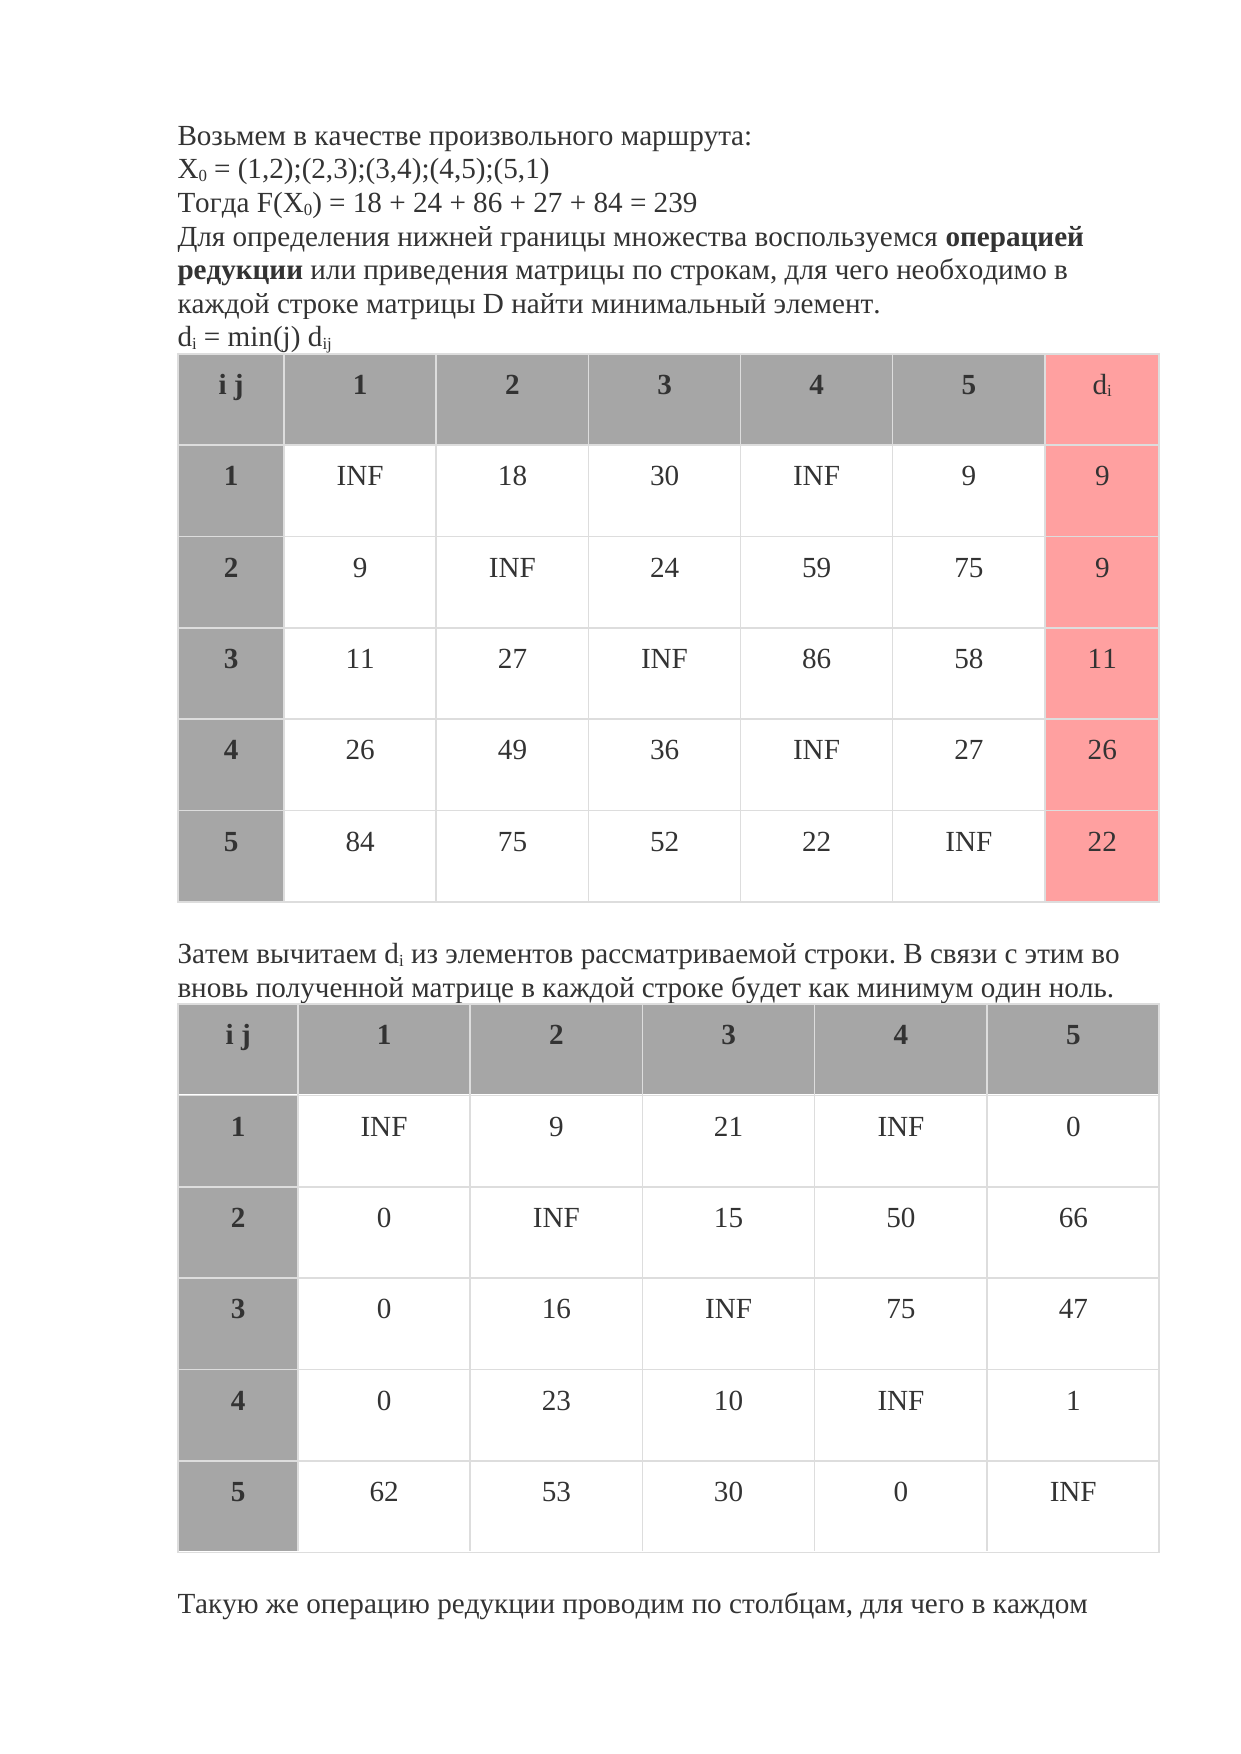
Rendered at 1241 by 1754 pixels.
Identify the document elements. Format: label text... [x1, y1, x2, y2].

table_cell INF [741, 446, 892, 536]
table_header di [1046, 355, 1158, 444]
table_cell 59 [741, 537, 892, 627]
table_cell 75 [815, 1279, 986, 1369]
table_cell 3 [179, 629, 283, 718]
table_cell 23 [471, 1370, 642, 1460]
table_header 2 [437, 355, 588, 444]
table_cell 75 [437, 811, 588, 901]
table_cell 15 [643, 1188, 814, 1277]
table_header 2 [471, 1005, 642, 1094]
table_cell 24 [589, 537, 740, 627]
table_cell 2 [179, 537, 283, 627]
table_cell 26 [285, 720, 435, 810]
table_cell INF [285, 446, 435, 536]
table_cell 62 [299, 1462, 469, 1551]
table_header 1 [285, 355, 435, 444]
table_header i j [179, 1005, 297, 1094]
table_cell INF [471, 1188, 642, 1277]
table_header 5 [893, 355, 1044, 444]
table_cell INF [299, 1096, 469, 1186]
table_cell INF [643, 1279, 814, 1369]
table_cell 1 [179, 446, 283, 536]
table_cell 53 [471, 1462, 642, 1551]
table_header 3 [589, 355, 740, 444]
text Затем вычитаем di из элементов рассматриваемой строки. В связи с этим во вновь полученной матрице в каждой строке будет как минимум один ноль. [177, 903, 1152, 1003]
table_cell INF [815, 1370, 986, 1460]
table_cell 2 [179, 1188, 297, 1277]
table_header 5 [988, 1005, 1158, 1094]
table_cell 9 [471, 1096, 642, 1186]
table_cell 22 [741, 811, 892, 901]
table_cell 21 [643, 1096, 814, 1186]
table_cell 11 [1046, 629, 1158, 718]
table_cell INF [589, 629, 740, 718]
table_cell 10 [643, 1370, 814, 1460]
table_cell 0 [299, 1370, 469, 1460]
table_cell 0 [815, 1462, 986, 1551]
table_header 4 [741, 355, 892, 444]
table_cell 0 [299, 1279, 469, 1369]
table_cell 84 [285, 811, 435, 901]
table_cell 30 [589, 446, 740, 536]
table_cell 75 [893, 537, 1044, 627]
table_cell 9 [1046, 446, 1158, 536]
table_cell 49 [437, 720, 588, 810]
table_cell 5 [179, 1462, 297, 1551]
table_header 3 [643, 1005, 814, 1094]
table_cell 66 [988, 1188, 1158, 1277]
table_cell 4 [179, 720, 283, 810]
table_cell 30 [643, 1462, 814, 1551]
table_cell 5 [179, 811, 283, 901]
table_cell 36 [589, 720, 740, 810]
table_cell 11 [285, 629, 435, 718]
table_cell 9 [285, 537, 435, 627]
table_cell 1 [179, 1096, 297, 1186]
table_cell 27 [437, 629, 588, 718]
table_cell 27 [893, 720, 1044, 810]
table_cell 1 [988, 1370, 1158, 1460]
table_cell 4 [179, 1370, 297, 1460]
table_cell 0 [988, 1096, 1158, 1186]
table_cell 3 [179, 1279, 297, 1369]
table_cell 16 [471, 1279, 642, 1369]
table_cell INF [437, 537, 588, 627]
table_cell 52 [589, 811, 740, 901]
table_header 1 [299, 1005, 469, 1094]
table_cell 47 [988, 1279, 1158, 1369]
table_cell 22 [1046, 811, 1158, 901]
table_cell INF [741, 720, 892, 810]
table_cell INF [893, 811, 1044, 901]
table_header i j [179, 355, 283, 444]
text Такую же операцию редукции проводим по столбцам, для чего в каждом столбце находим минимальный элемент: dj = min(i) dij [177, 1553, 1152, 1620]
table_cell 86 [741, 629, 892, 718]
table_cell INF [988, 1462, 1158, 1551]
table_cell 18 [437, 446, 588, 536]
table_cell 50 [815, 1188, 986, 1277]
text Возьмем в качестве произвольного маршрута: X0 = (1,2);(2,3);(3,4);(4,5);(5,1) Тогда F(X0) = 18 + 24 + 86 + 27 + 84 = 239 Для определения нижней границы множества воспользуемся операцией редукции или приведения матрицы по строкам, для чего необходимо в каждой строке матрицы D найти минимальный элемент. di = min(j) dij [332, 118, 1152, 353]
table_cell 0 [299, 1188, 469, 1277]
table_cell 58 [893, 629, 1044, 718]
table_cell 9 [893, 446, 1044, 536]
table_cell 9 [1046, 537, 1158, 627]
table_cell 26 [1046, 720, 1158, 810]
table_cell INF [815, 1096, 986, 1186]
table_header 4 [815, 1005, 986, 1094]
